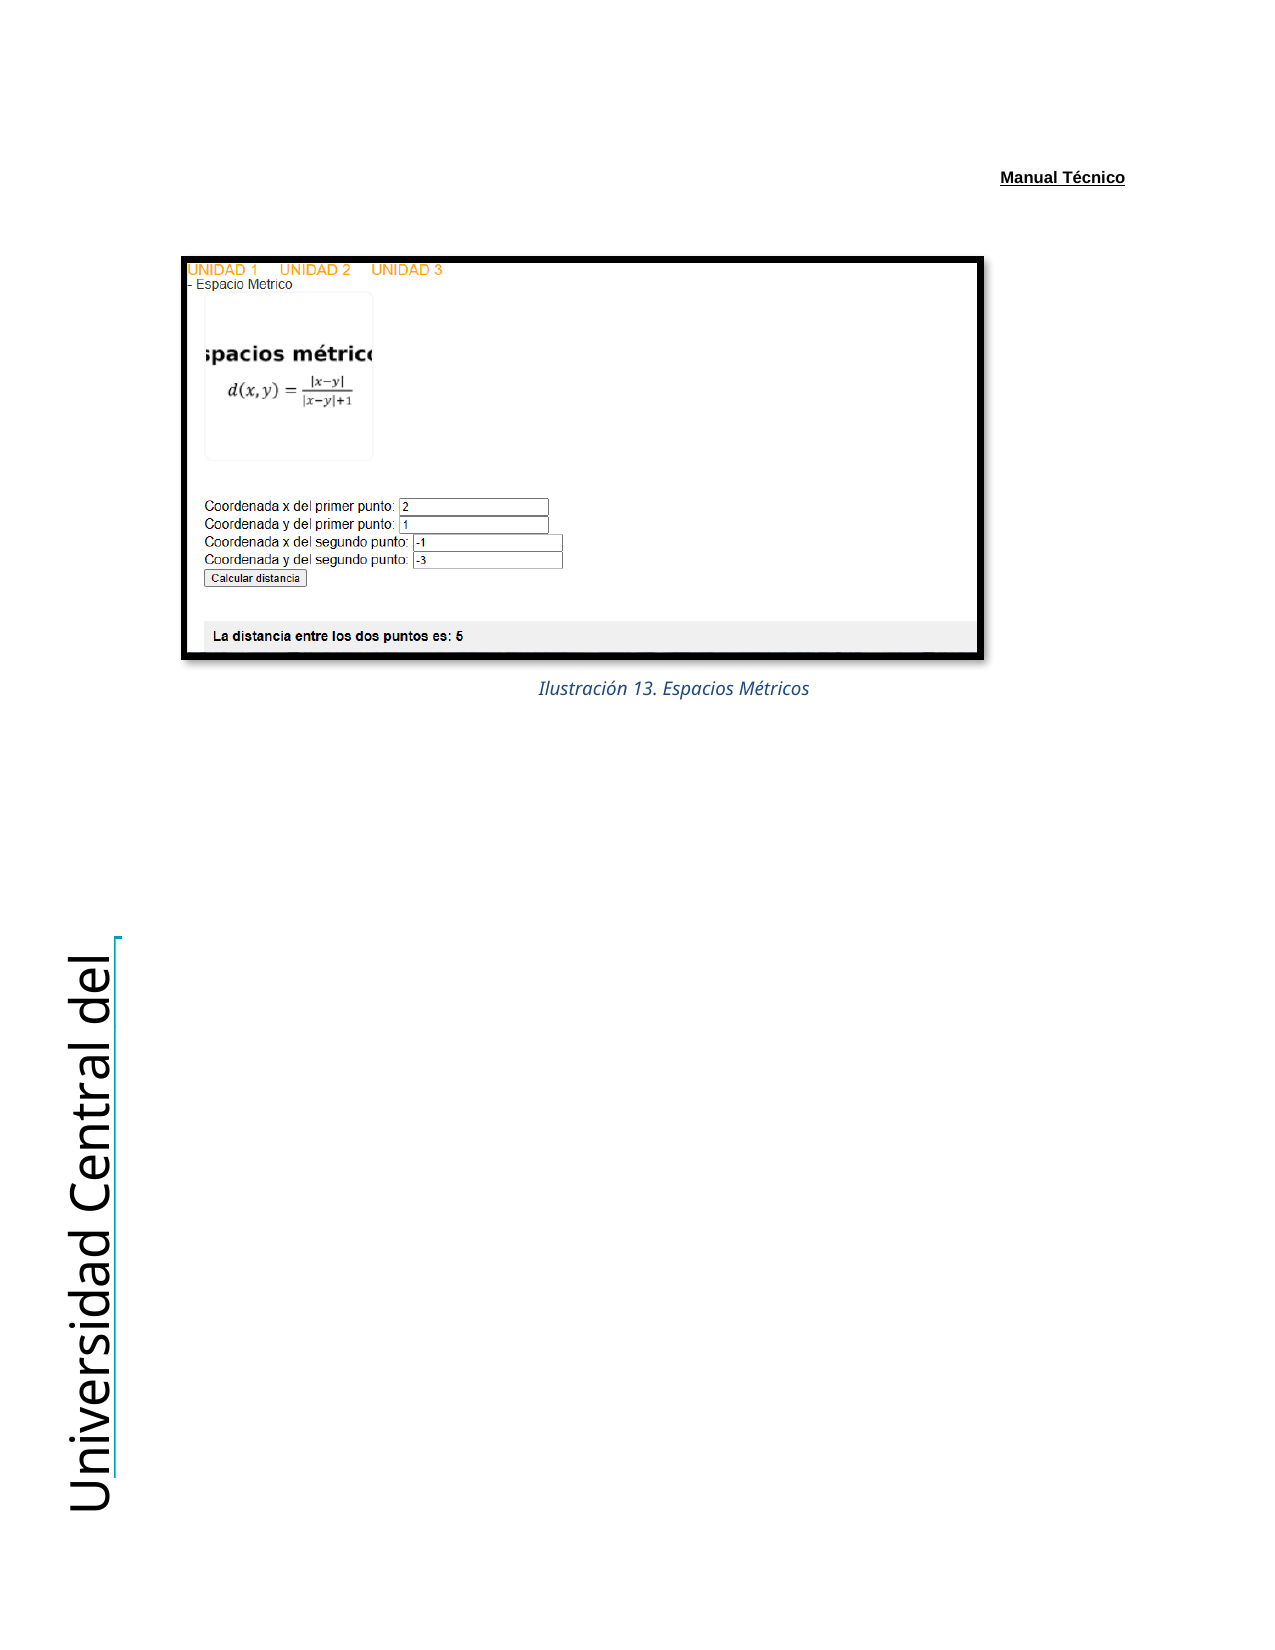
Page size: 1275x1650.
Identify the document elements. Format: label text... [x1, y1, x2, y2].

text Ilustración 13. Espacios Métricos [175, 675, 1175, 701]
picture [187, 263, 977, 653]
text Manual Técnico [175, 168, 1125, 187]
